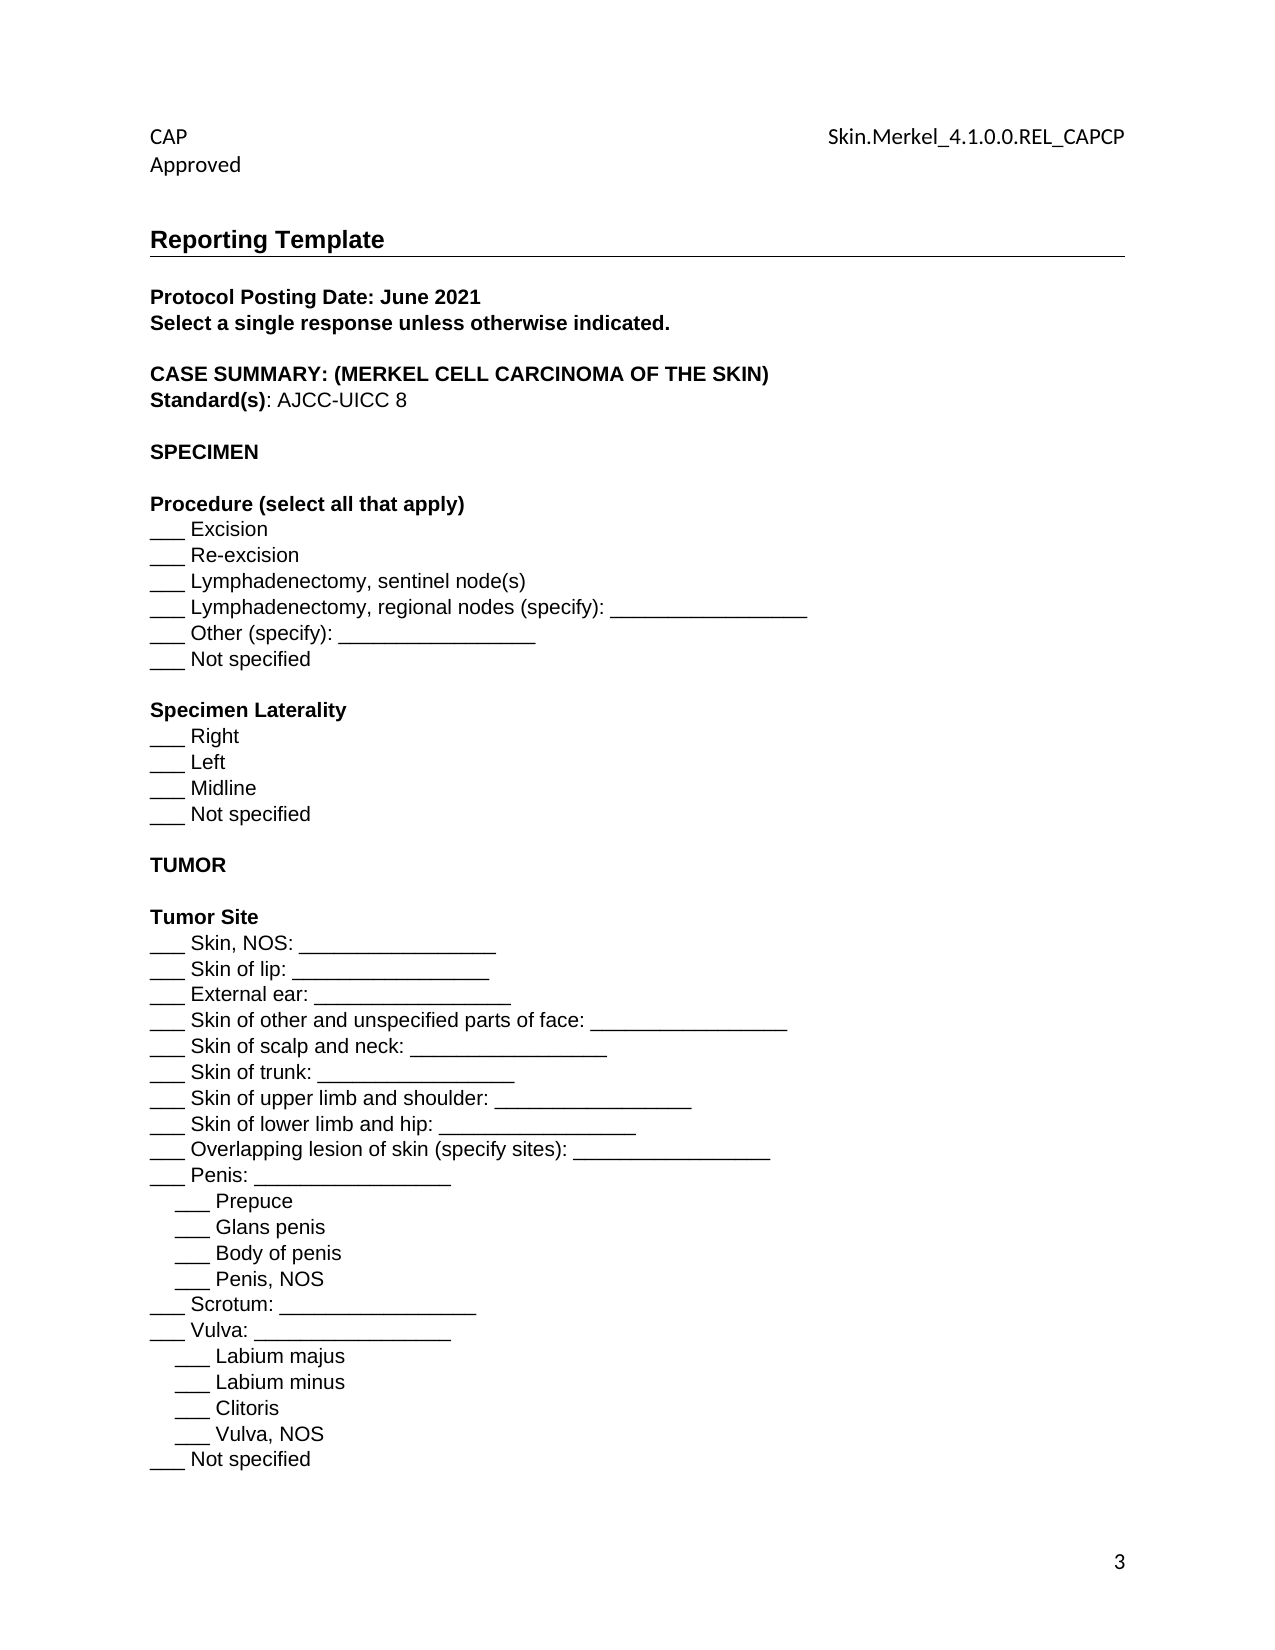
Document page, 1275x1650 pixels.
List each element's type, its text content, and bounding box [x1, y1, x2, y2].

text ___ Re-excision [150, 543, 1125, 567]
text ___ Skin of trunk: _________________ [150, 1060, 1125, 1084]
text ___ Right [150, 724, 1125, 748]
text Specimen Laterality [150, 698, 1125, 722]
text ___ Skin, NOS: _________________ [150, 931, 1125, 954]
text ___ Not specified [150, 646, 1125, 670]
text ___ Skin of other and unspecified parts of face: _________________ [150, 1008, 1125, 1032]
text ___ Labium minus [150, 1370, 1125, 1394]
text ___ Glans penis [150, 1215, 1125, 1239]
text ___ Vulva, NOS [150, 1421, 1125, 1445]
text TUMOR [150, 853, 1125, 877]
text SPECIMEN [150, 440, 1125, 464]
text ___ Not specified [150, 801, 1125, 825]
text ___ Vulva: _________________ [150, 1318, 1125, 1342]
text ___ Penis, NOS [150, 1266, 1125, 1290]
text ___ Excision [150, 517, 1125, 541]
text ___ Lymphadenectomy, regional nodes (specify): _________________ [150, 595, 1125, 619]
text ___ Skin of lower limb and hip: _________________ [150, 1111, 1125, 1135]
text ___ Penis: _________________ [150, 1163, 1125, 1187]
text Protocol Posting Date: June 2021 [150, 285, 1125, 309]
text ___ Midline [150, 776, 1125, 799]
text ___ Other (specify): _________________ [150, 621, 1125, 644]
text Select a single response unless otherwise indicated. [150, 311, 1125, 334]
text ___ Overlapping lesion of skin (specify sites): _________________ [150, 1137, 1125, 1161]
text ___ Labium majus [150, 1344, 1125, 1368]
text Procedure (select all that apply) [150, 491, 1125, 515]
text ___ Skin of lip: _________________ [150, 956, 1125, 980]
text Standard(s): AJCC-UICC 8 [150, 388, 1125, 412]
text ___ Body of penis [150, 1241, 1125, 1264]
text ___ Scrotum: _________________ [150, 1292, 1125, 1316]
text ___ Skin of scalp and neck: _________________ [150, 1034, 1125, 1058]
text Reporting Template [150, 225, 1125, 256]
text ___ Skin of upper limb and shoulder: _________________ [150, 1086, 1125, 1109]
text ___ Not specified [150, 1447, 1125, 1471]
text ___ Prepuce [150, 1189, 1125, 1213]
text ___ External ear: _________________ [150, 982, 1125, 1006]
text ___ Clitoris [150, 1396, 1125, 1419]
text ___ Lymphadenectomy, sentinel node(s) [150, 569, 1125, 593]
text Tumor Site [150, 905, 1125, 929]
text ___ Left [150, 750, 1125, 774]
text CASE SUMMARY: (MERKEL CELL CARCINOMA OF THE SKIN) [150, 362, 1125, 386]
